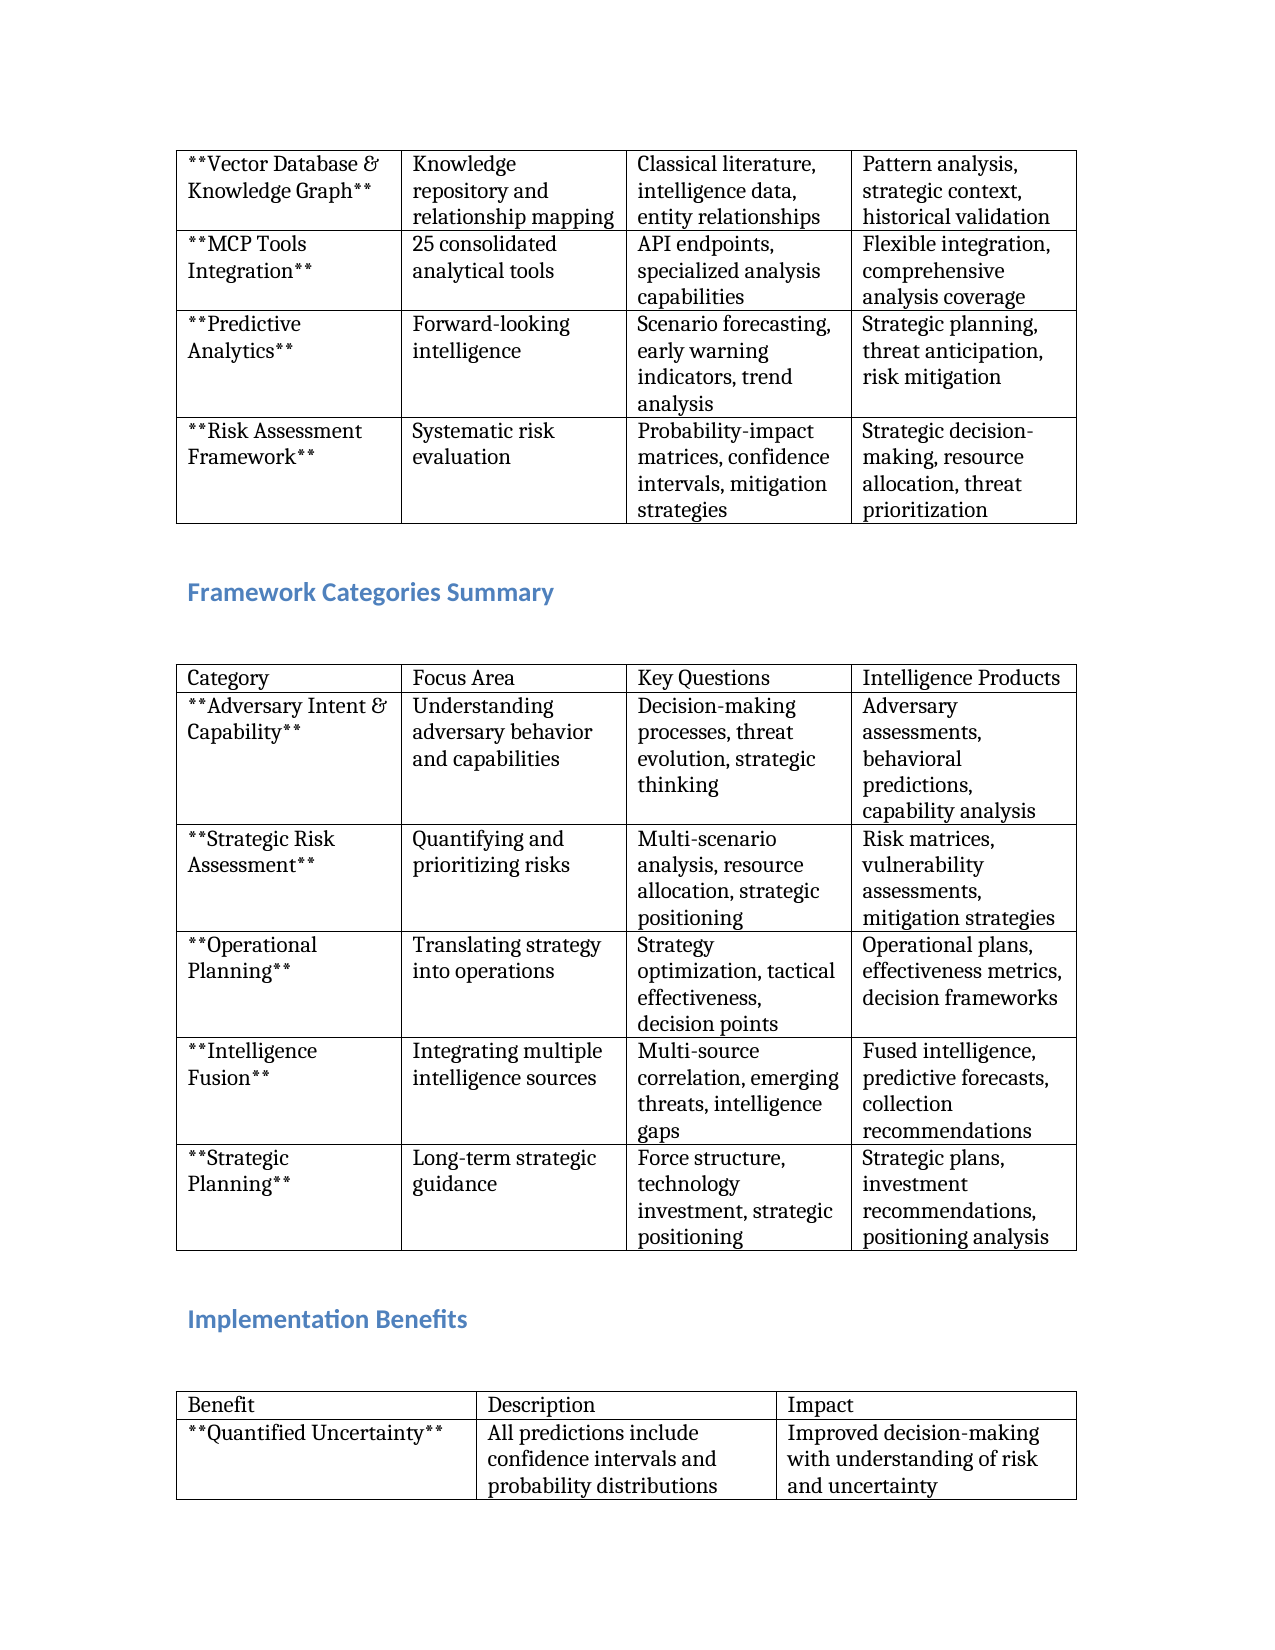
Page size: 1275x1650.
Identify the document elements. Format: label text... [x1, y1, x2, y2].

table_cell All predictions include confidence intervals and probability distributions [477, 1420, 776, 1499]
table_cell Strategic planning, threat anticipation, risk mitigation [852, 311, 1076, 417]
table_header Intelligence Products [852, 665, 1076, 692]
table_header Benefit [177, 1392, 476, 1419]
table_header Impact [777, 1392, 1076, 1419]
table_cell Translating strategy into operations [402, 932, 626, 1037]
table_cell **Intelligence Fusion** [177, 1038, 401, 1144]
subtitle Implementation Benefits [187, 1302, 1087, 1335]
table_cell Flexible integration, comprehensive analysis coverage [852, 231, 1076, 310]
table_cell Long-term strategic guidance [402, 1145, 626, 1250]
table_cell **Risk Assessment Framework** [177, 418, 401, 523]
table_cell **Vector Database & Knowledge Graph** [177, 151, 401, 230]
table_cell Multi-scenario analysis, resource allocation, strategic positioning [627, 825, 851, 931]
table_cell **Strategic Risk Assessment** [177, 825, 401, 931]
table_cell Decision-making processes, threat evolution, strategic thinking [627, 693, 851, 824]
table_header Category [177, 665, 401, 692]
table_header Description [477, 1392, 776, 1419]
table_cell Improved decision-making with understanding of risk and uncertainty [777, 1420, 1076, 1499]
table_cell Forward-looking intelligence [402, 311, 626, 417]
table_cell Probability-impact matrices, confidence intervals, mitigation strategies [627, 418, 851, 523]
table_cell Force structure, technology investment, strategic positioning [627, 1145, 851, 1250]
table_cell Integrating multiple intelligence sources [402, 1038, 626, 1144]
subtitle Framework Categories Summary [187, 575, 1087, 608]
table_cell Adversary assessments, behavioral predictions, capability analysis [852, 693, 1076, 824]
table_cell Strategic decision-making, resource allocation, threat prioritization [852, 418, 1076, 523]
table_cell API endpoints, specialized analysis capabilities [627, 231, 851, 310]
table_cell Systematic risk evaluation [402, 418, 626, 523]
table_cell Operational plans, effectiveness metrics, decision frameworks [852, 932, 1076, 1037]
table_cell **Adversary Intent & Capability** [177, 693, 401, 824]
table_cell Risk matrices, vulnerability assessments, mitigation strategies [852, 825, 1076, 931]
table_cell Knowledge repository and relationship mapping [402, 151, 626, 230]
table_cell **Operational Planning** [177, 932, 401, 1037]
table_cell Pattern analysis, strategic context, historical validation [852, 151, 1076, 230]
table_cell Quantifying and prioritizing risks [402, 825, 626, 931]
table_header Key Questions [627, 665, 851, 692]
table_cell **MCP Tools Integration** [177, 231, 401, 310]
table_cell Multi-source correlation, emerging threats, intelligence gaps [627, 1038, 851, 1144]
table_cell Understanding adversary behavior and capabilities [402, 693, 626, 824]
table_cell Classical literature, intelligence data, entity relationships [627, 151, 851, 230]
table_cell **Quantified Uncertainty** [177, 1420, 476, 1499]
table_cell Strategic plans, investment recommendations, positioning analysis [852, 1145, 1076, 1250]
table_header Focus Area [402, 665, 626, 692]
table_cell Scenario forecasting, early warning indicators, trend analysis [627, 311, 851, 417]
table_cell **Strategic Planning** [177, 1145, 401, 1250]
table_cell Fused intelligence, predictive forecasts, collection recommendations [852, 1038, 1076, 1144]
table_cell 25 consolidated analytical tools [402, 231, 626, 310]
table_cell **Predictive Analytics** [177, 311, 401, 417]
table_cell Strategy optimization, tactical effectiveness, decision points [627, 932, 851, 1037]
